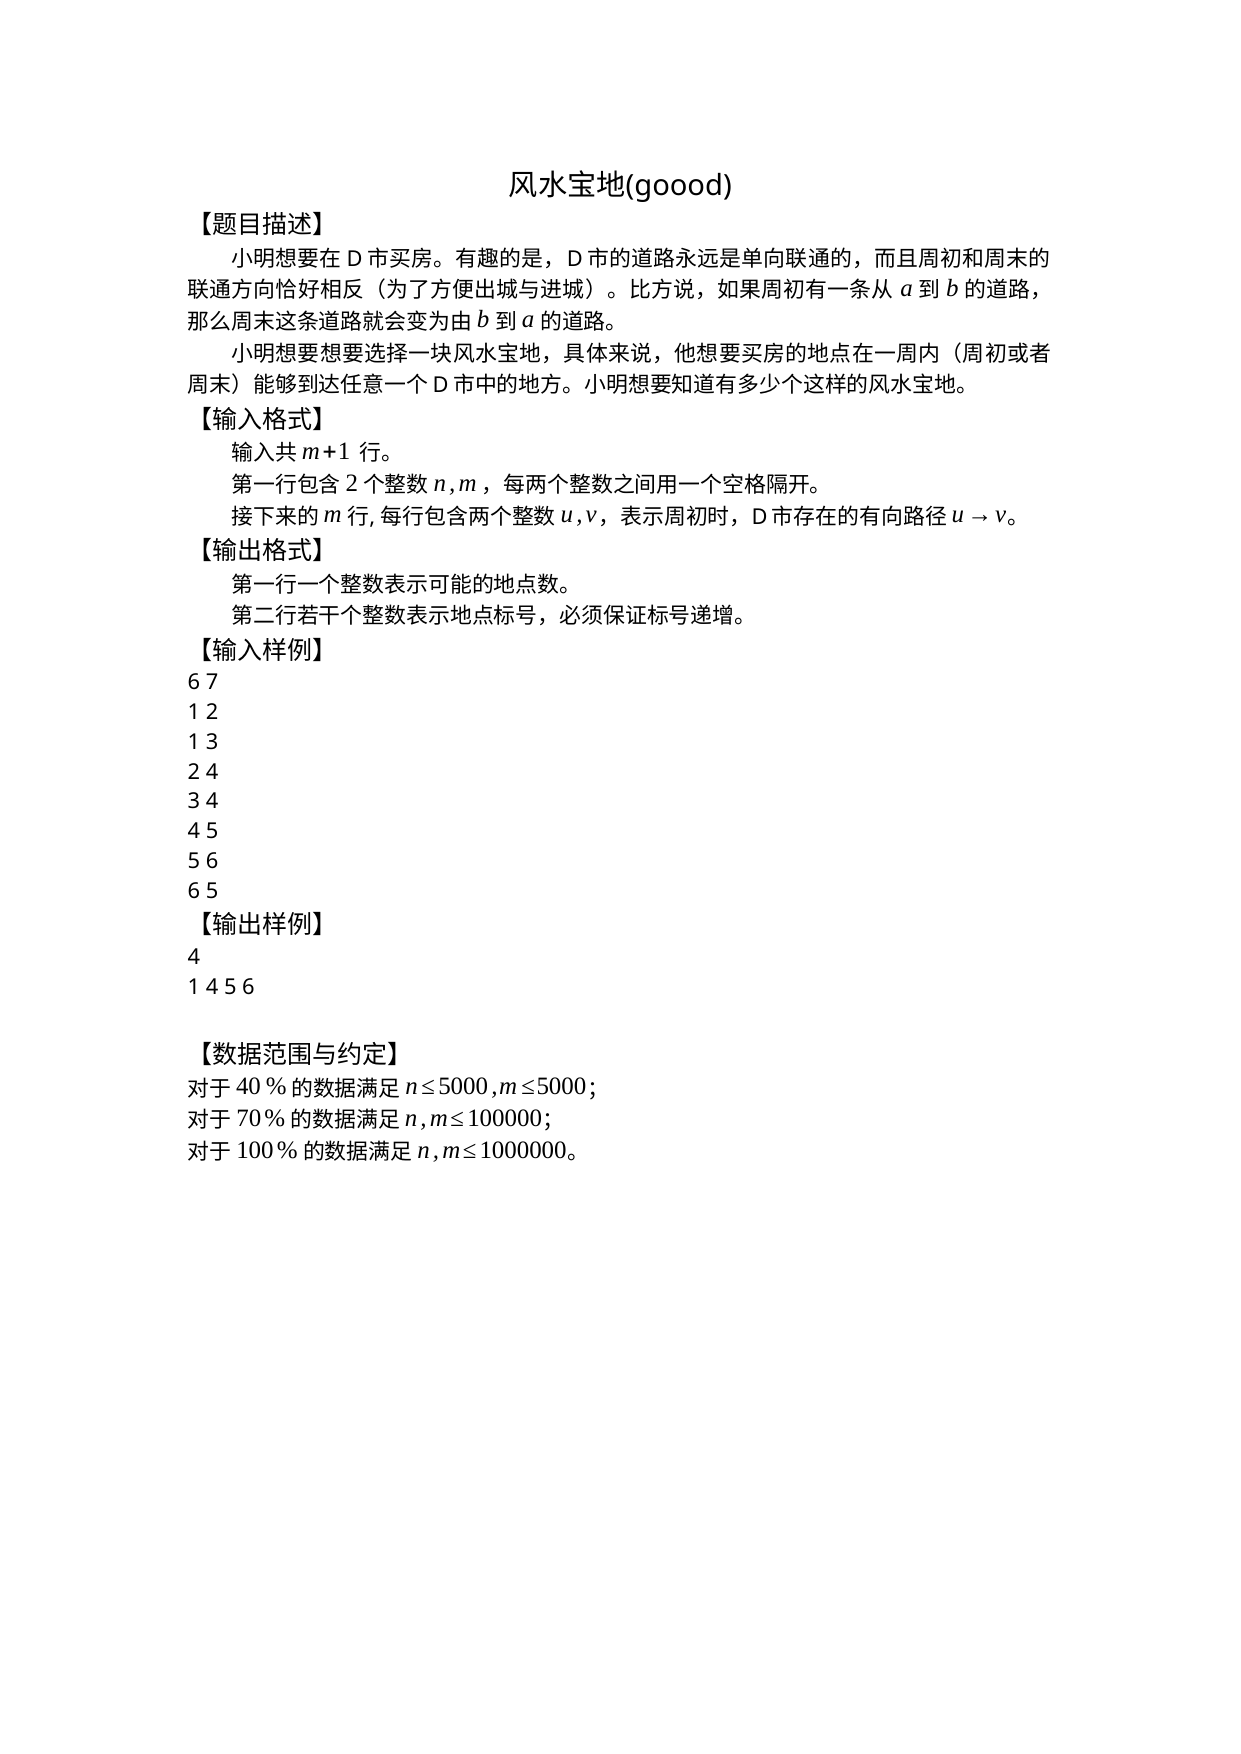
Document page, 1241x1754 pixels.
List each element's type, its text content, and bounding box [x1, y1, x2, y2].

text 4 5 [187, 815, 1053, 845]
text 对于 的数据满足 ； [187, 1102, 1053, 1134]
text 1 3 [187, 726, 1053, 756]
text 接下来的 行, 每行包含两个整数 ，表示周初时，D市存在的有向路径 。 [187, 499, 1053, 531]
text 【数据范围与约定】 [187, 1034, 1053, 1071]
text 1 2 [187, 696, 1053, 726]
text 小明想要想要选择一块风水宝地，具体来说，他想要买房的地点在一周内（周初或者周末）能够到达任意一个D市中的地方。小明想要知道有多少个这样的风水宝地。 [187, 336, 1053, 399]
text 第二行若干个整数表示地点标号，必须保证标号递增。 [187, 598, 1053, 630]
text 2 4 [187, 756, 1053, 786]
text 4 [187, 941, 1053, 971]
text 6 5 [187, 875, 1053, 905]
text 小明想要在D市买房。有趣的是，D市的道路永远是单向联通的，而且周初和周末的联通方向恰好相反（为了方便出城与进城）。比方说，如果周初有一条从 到 的道路，那么周末这条道路就会变为由 到 的道路。 [187, 241, 1053, 336]
text 5 6 [187, 845, 1053, 875]
text 风水宝地(goood) [187, 162, 1053, 204]
text 【题目描述】 [187, 204, 1053, 241]
text 【输入样例】 [187, 630, 1053, 666]
text 第一行一个整数表示可能的地点数。 [187, 567, 1053, 598]
text 对于 的数据满足 ； [187, 1071, 1053, 1102]
text 【输出样例】 [187, 905, 1053, 941]
text 第一行包含 个整数 ，每两个整数之间用一个空格隔开。 [187, 467, 1053, 499]
text 输入共 行。 [187, 435, 1053, 467]
text 1 4 5 6 [187, 971, 1053, 1001]
text 3 4 [187, 786, 1053, 815]
text 【输出格式】 [187, 531, 1053, 567]
text 对于 的数据满足 。 [187, 1134, 1053, 1166]
text 6 7 [187, 666, 1053, 696]
text 【输入格式】 [187, 399, 1053, 435]
